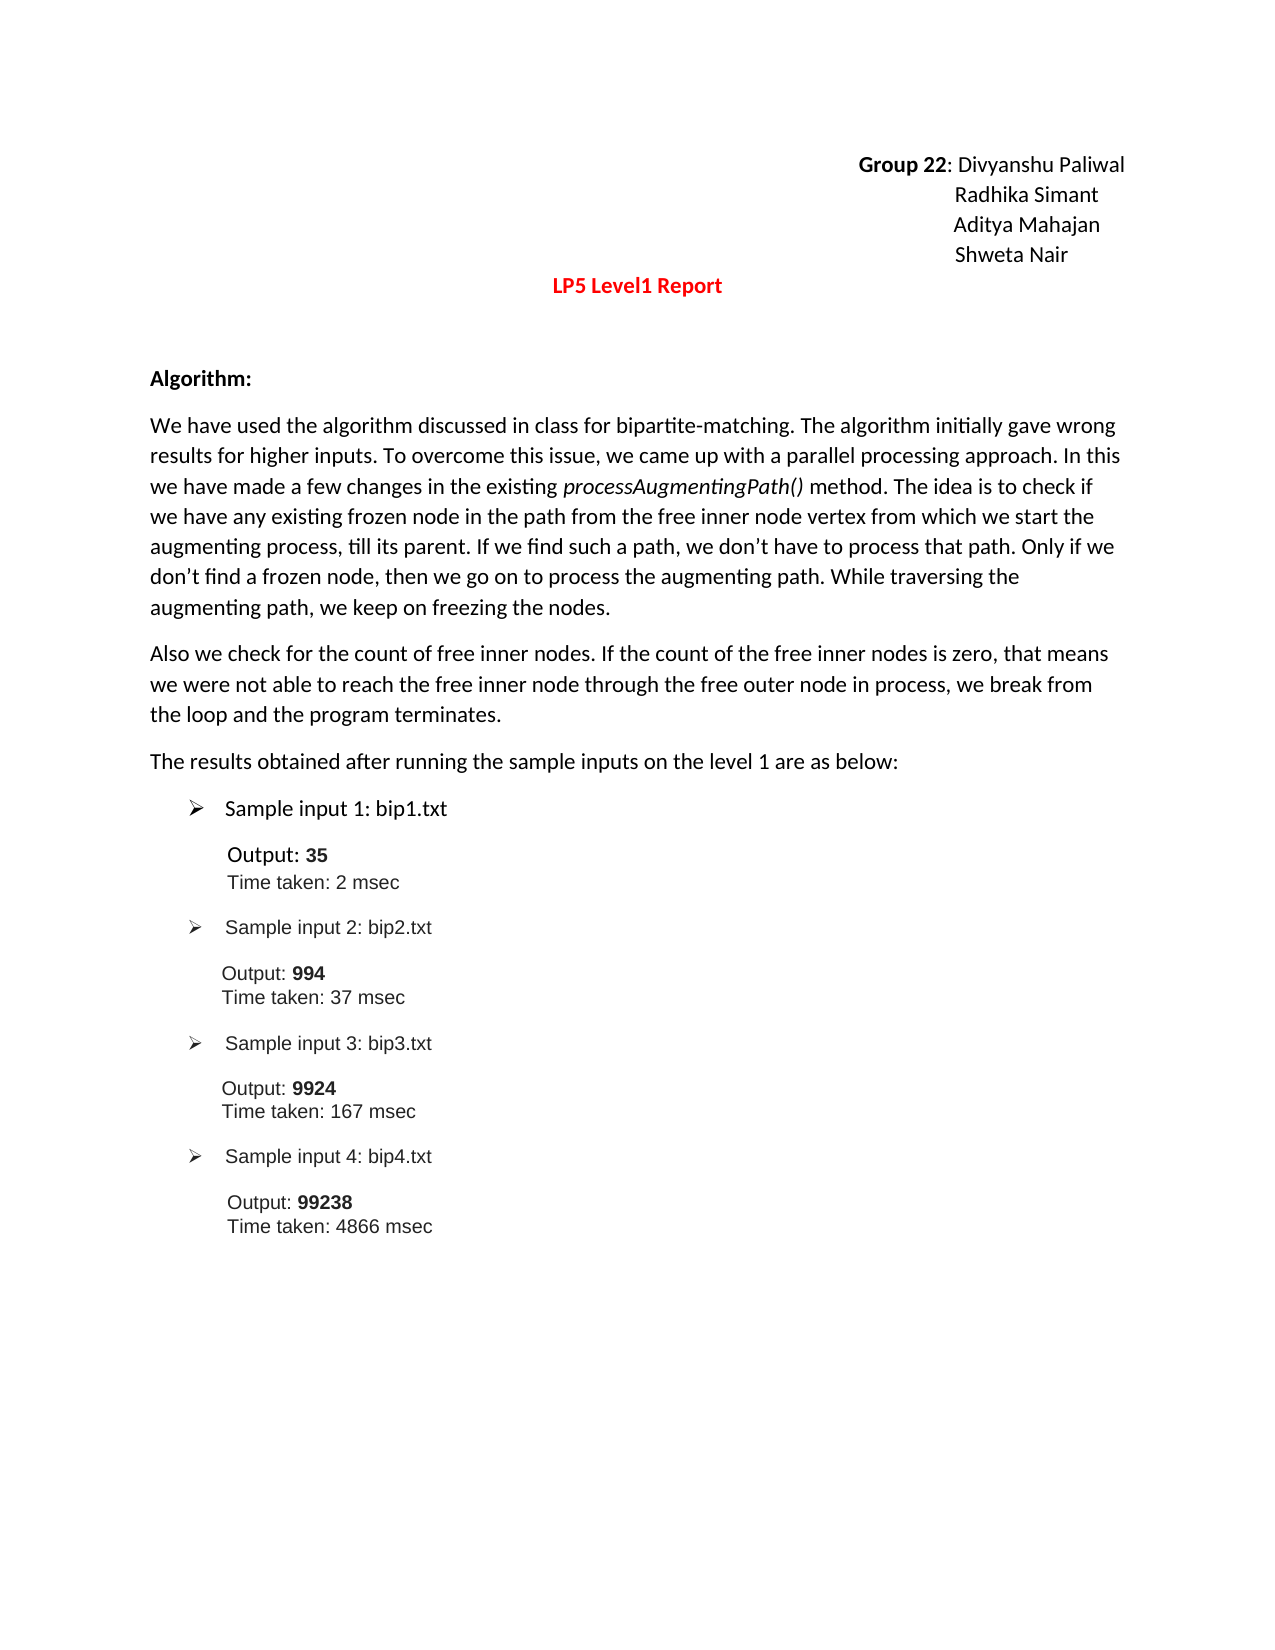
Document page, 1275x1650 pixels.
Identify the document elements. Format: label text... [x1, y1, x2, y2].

text Shweta Nair [150, 241, 1125, 269]
text Also we check for the count of free inner nodes. If the count of the free inner nodes is zero, that means we were not able to reach the free inner node through the free outer node in process, we break from the loop and the program terminates. [150, 639, 1125, 728]
text Time taken: 2 msec [150, 871, 1125, 893]
text Output: 35 [150, 841, 1125, 869]
text Group 22: Divyanshu Paliwal [150, 150, 1125, 178]
text Algorithm: [150, 364, 1125, 393]
text Time taken: 4866 msec [150, 1215, 1125, 1238]
text Time taken: 167 msec [150, 1100, 1125, 1123]
text Time taken: 37 msec [150, 986, 1125, 1009]
list Sample input 3: bip3.txt [187, 1032, 1125, 1054]
text Output: 994 [150, 962, 1125, 984]
text We have used the algorithm discussed in class for bipartite-matching. The algorithm initially gave wrong results for higher inputs. To overcome this issue, we came up with a parallel processing approach. In this we have made a few changes in the existing processAugmentingPath() method. The idea is to check if we have any existing frozen node in the path from the free inner node vertex from which we start the augmenting process, till its parent. If we find such a path, we don’t have to process that path. Only if we don’t find a frozen node, then we go on to process the augmenting path. While traversing the augmenting path, we keep on freezing the nodes. [150, 411, 1125, 621]
list Sample input 4: bip4.txt [187, 1145, 1125, 1168]
text Output: 9924 [150, 1077, 1125, 1100]
text Radhika Simant [150, 180, 1125, 208]
list Sample input 1: bip1.txt [187, 794, 1125, 822]
text The results obtained after running the sample inputs on the level 1 are as below: [150, 747, 1125, 775]
text Output: 99238 [150, 1191, 1125, 1213]
text LP5 Level1 Report [150, 271, 1125, 299]
text Aditya Mahajan [150, 210, 1125, 238]
list Sample input 2: bip2.txt [187, 916, 1125, 939]
